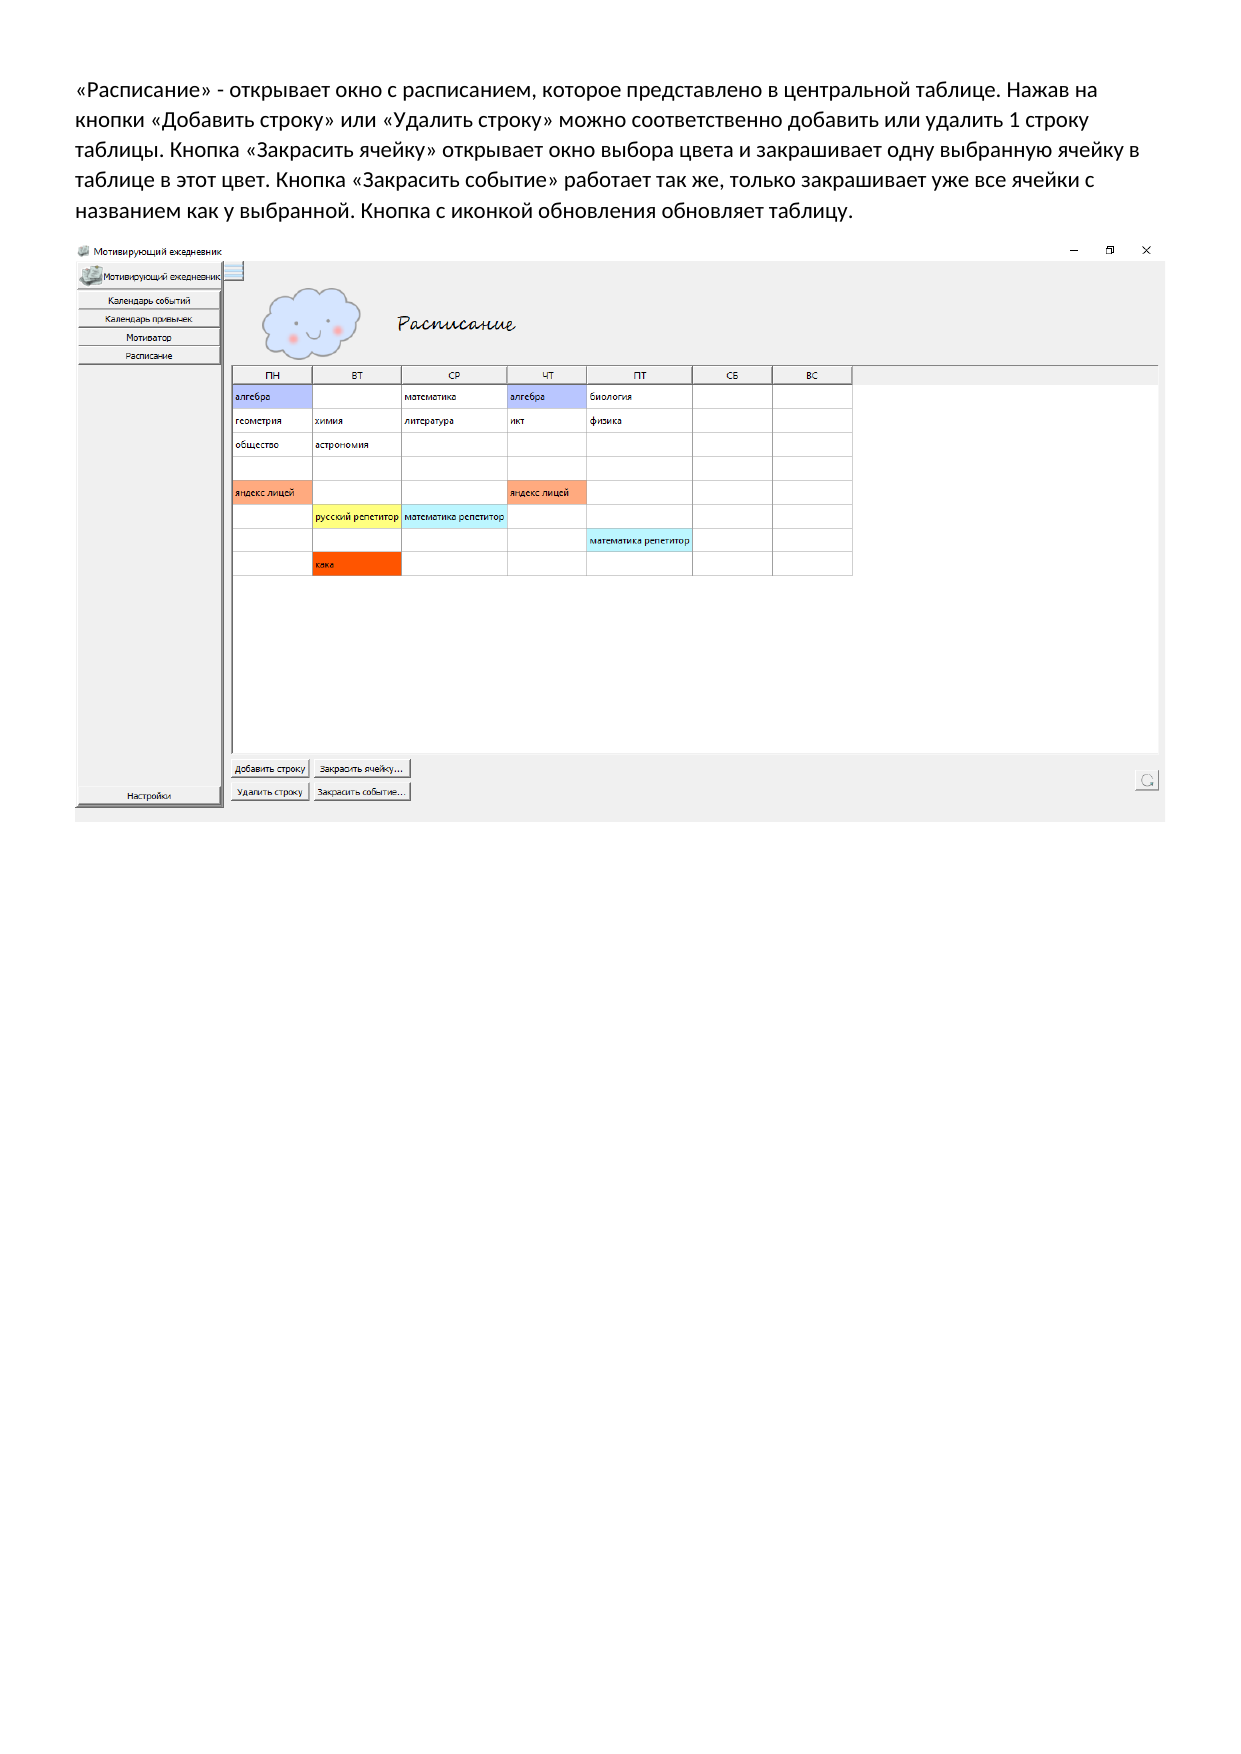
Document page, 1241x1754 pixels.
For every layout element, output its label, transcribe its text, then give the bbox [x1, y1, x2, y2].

picture [75, 242, 1166, 822]
text «Расписание» - открывает окно с расписанием, которое представлено в центральной таблице. Нажав на кнопки «Добавить строку» или «Удалить строку» можно соответственно добавить или удалить 1 строку таблицы. Кнопка «Закрасить ячейку» открывает окно выбора цвета и закрашивает одну выбранную ячейку в таблице в этот цвет. Кнопка «Закрасить событие» работает так же, только закрашивает уже все ячейки с названием как у выбранной. Кнопка с иконкой обновления обновляет таблицу. [75, 75, 1165, 224]
